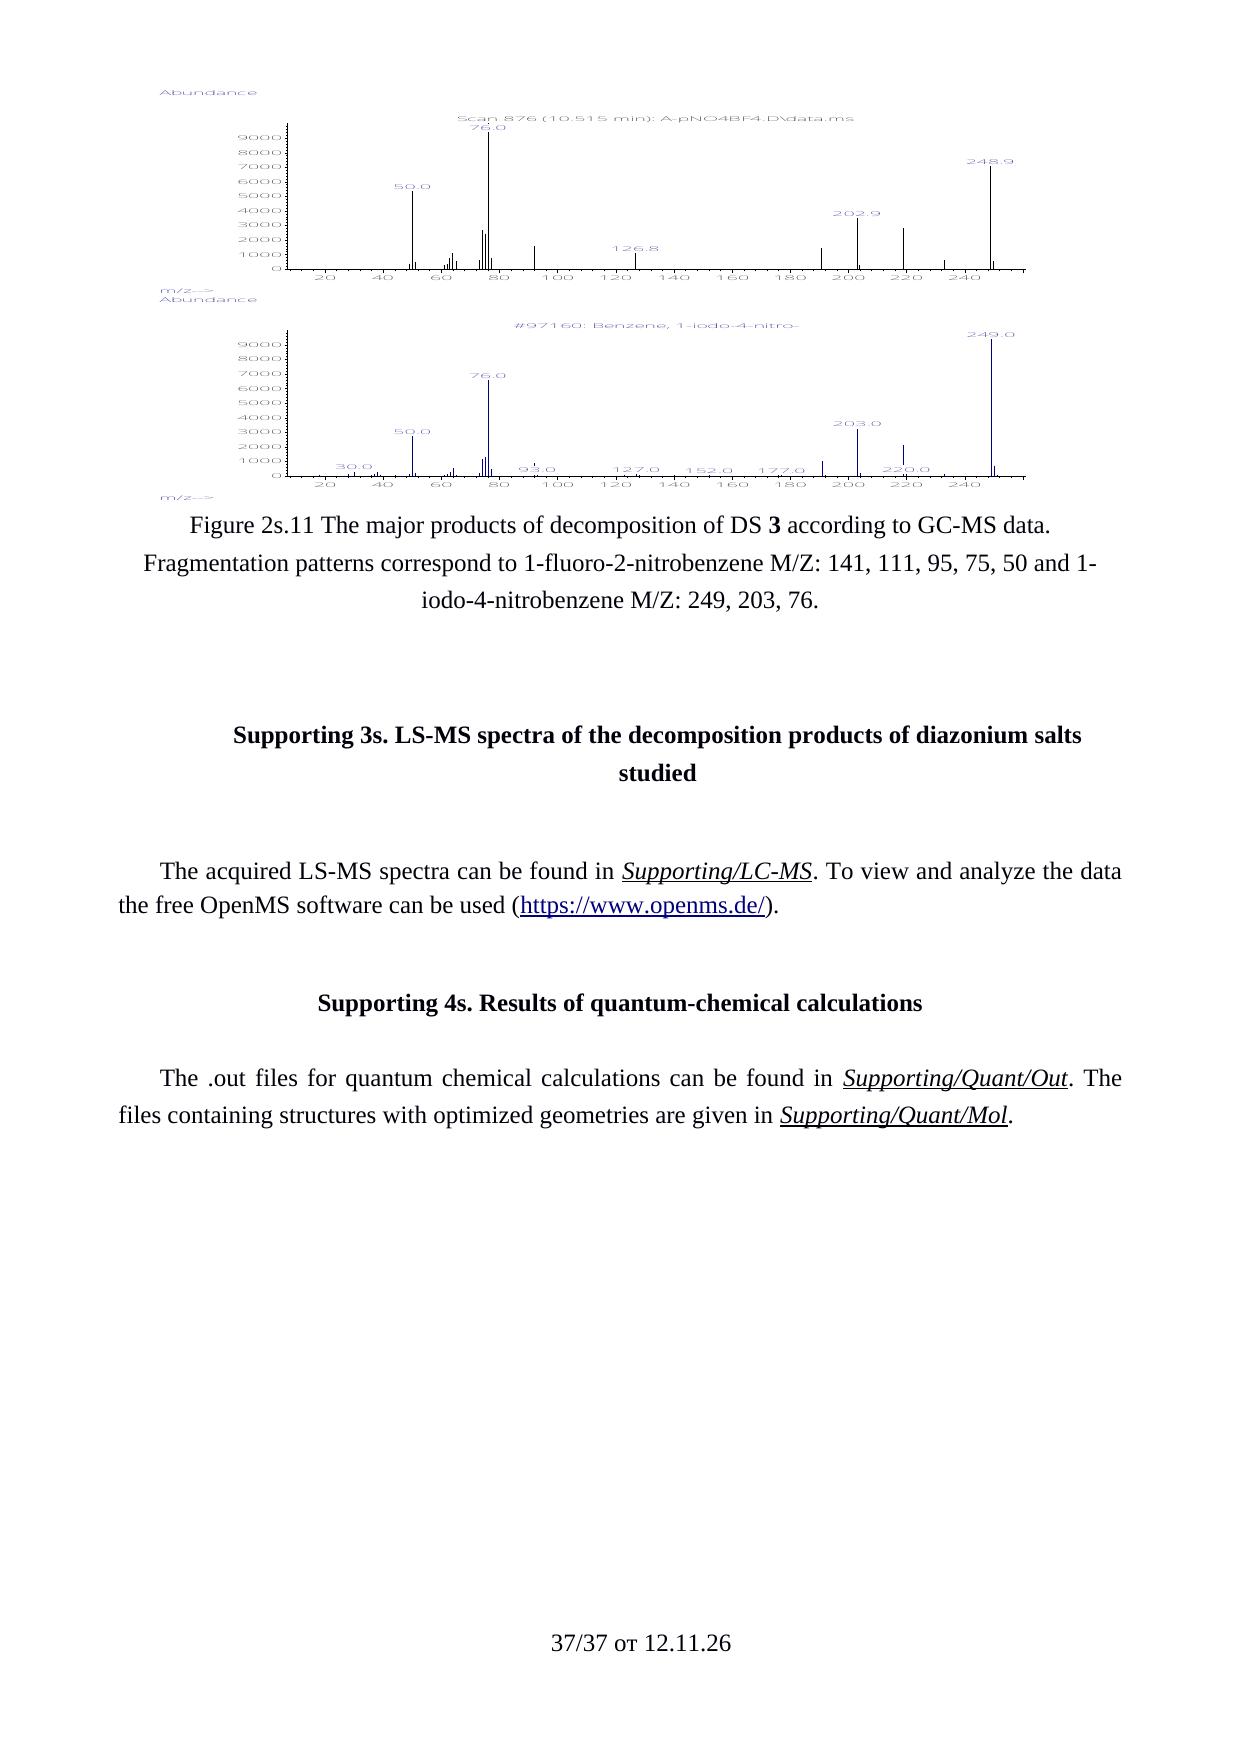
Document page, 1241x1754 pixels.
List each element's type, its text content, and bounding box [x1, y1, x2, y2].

text Figure 2s.11 The major products of decomposition of DS 3 according to GC-MS data. Fragmentation patterns correspond to 1-fluoro-2-nitrobenzene M/Z: 141, 111, 95, 75, 50 and 1-iodo-4-nitrobenzene M/Z: 249, 203, 76. [118, 511, 1122, 614]
text The .out files for quantum chemical calculations can be found in Supporting/Quant/Out. The files containing structures with optimized geometries are given in Supporting/Quant/Mol. [118, 1063, 1122, 1129]
text Supporting 4s. Results of quantum-chemical calculations [118, 988, 1122, 1017]
text Supporting 3s. LS-MS spectra of the decomposition products of diazonium salts studied [193, 721, 1122, 787]
text The acquired LS-MS spectra can be found in Supporting/LC-MS. To view and analyze the data the free OpenMS software can be used (https://www.openms.de/). [118, 856, 1122, 919]
